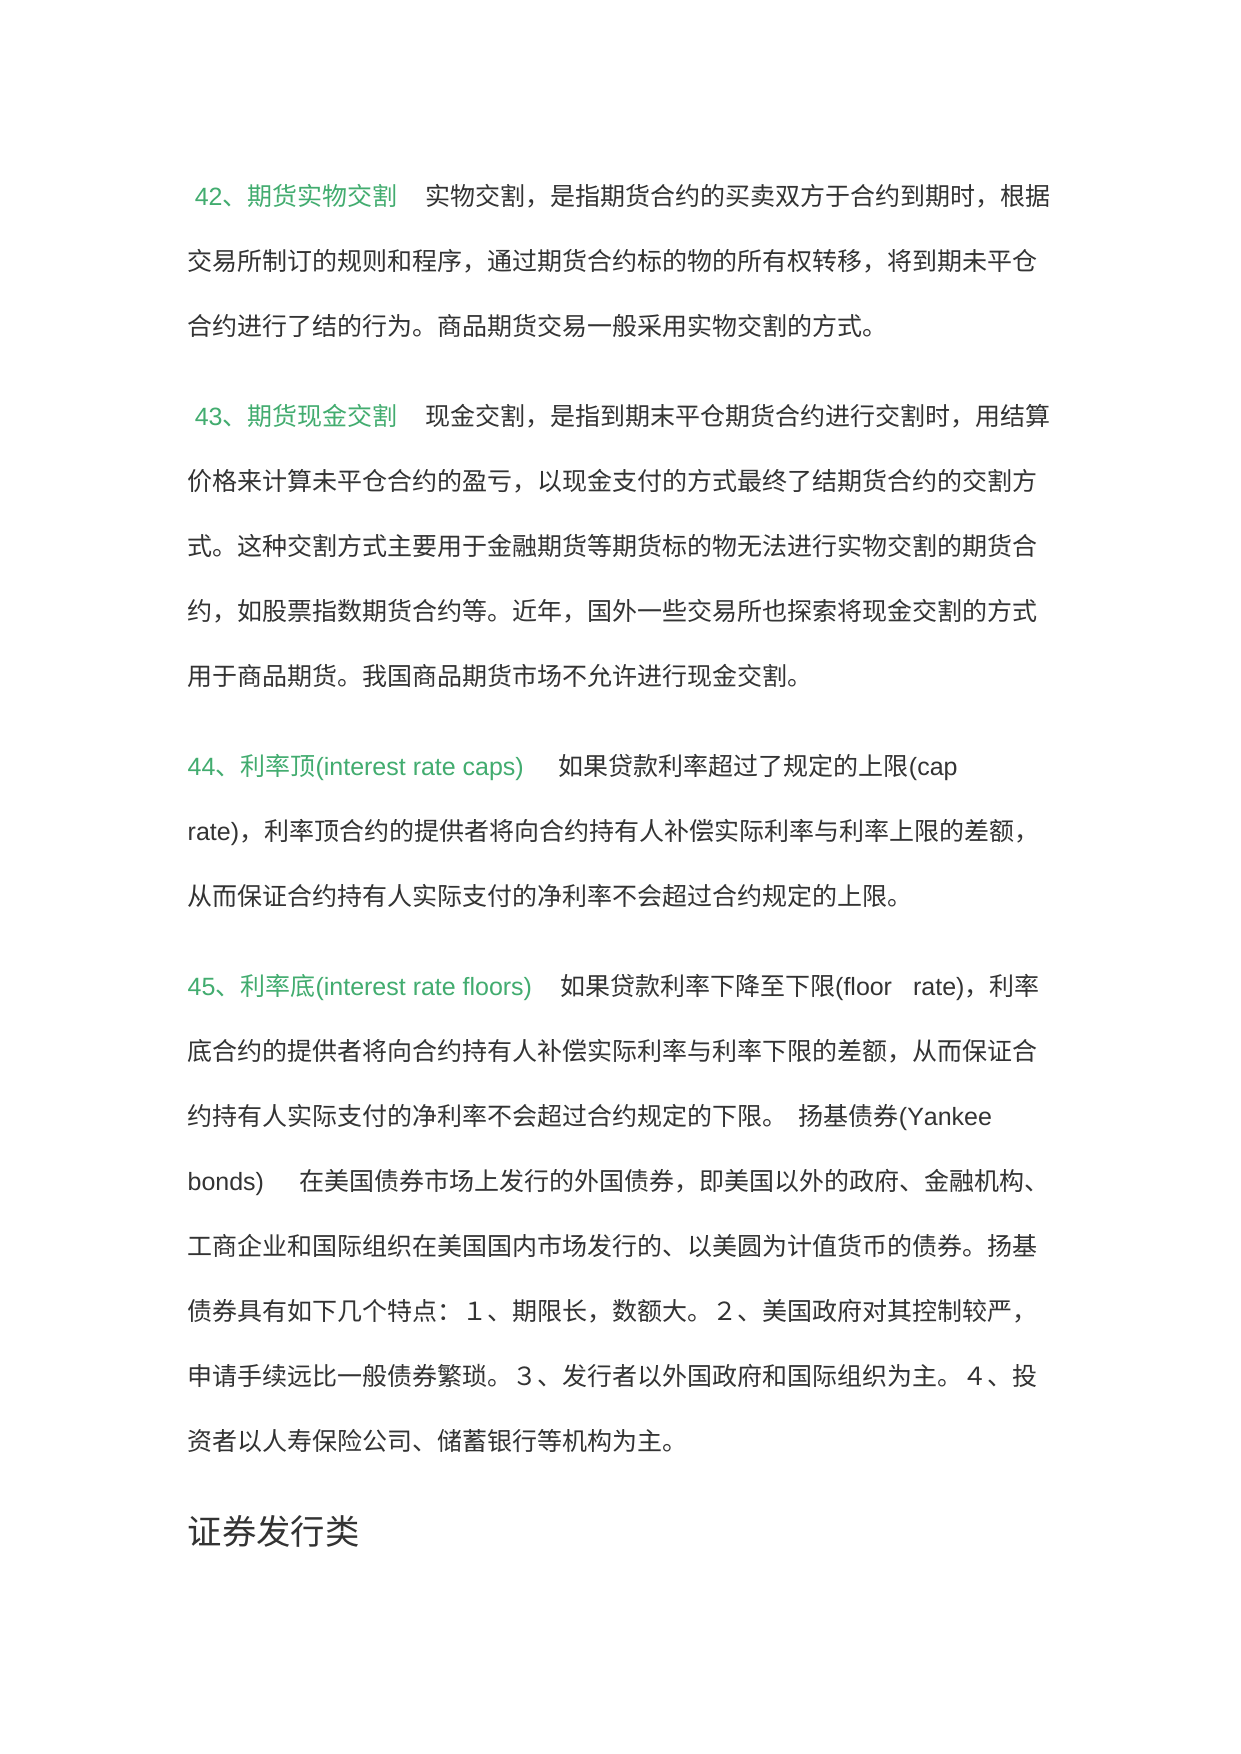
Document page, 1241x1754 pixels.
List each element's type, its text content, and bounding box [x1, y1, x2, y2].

text 42、期货实物交割 实物交割，是指期货合约的买卖双方于合约到期时，根据交易所制订的规则和程序，通过期货合约标的物的所有权转移，将到期未平仓合约进行了结的行为。商品期货交易一般采用实物交割的方式。 [187, 162, 1053, 357]
text 45、利率底(interest rate floors) 如果贷款利率下降至下限(floor rate)，利率底合约的提供者将向合约持有人补偿实际利率与利率下限的差额，从而保证合约持有人实际支付的净利率不会超过合约规定的下限。 扬基债券(Yankee bonds) 在美国债券市场上发行的外国债券，即美国以外的政府、金融机构、工商企业和国际组织在美国国内市场发行的、以美圆为计值货币的债券。扬基债券具有如下几个特点：１、期限长，数额大。２、美国政府对其控制较严，申请手续远比一般债券繁琐。３、发行者以外国政府和国际组织为主。４、投资者以人寿保险公司、储蓄银行等机构为主。 [187, 952, 1053, 1472]
text 证券发行类 [187, 1497, 1053, 1562]
text 44、利率顶(interest rate caps) 如果贷款利率超过了规定的上限(cap rate)，利率顶合约的提供者将向合约持有人补偿实际利率与利率上限的差额，从而保证合约持有人实际支付的净利率不会超过合约规定的上限。 [187, 732, 1053, 927]
text 43、期货现金交割 现金交割，是指到期末平仓期货合约进行交割时，用结算价格来计算未平仓合约的盈亏，以现金支付的方式最终了结期货合约的交割方式。这种交割方式主要用于金融期货等期货标的物无法进行实物交割的期货合约，如股票指数期货合约等。近年，国外一些交易所也探索将现金交割的方式用于商品期货。我国商品期货市场不允许进行现金交割。 [187, 382, 1053, 707]
